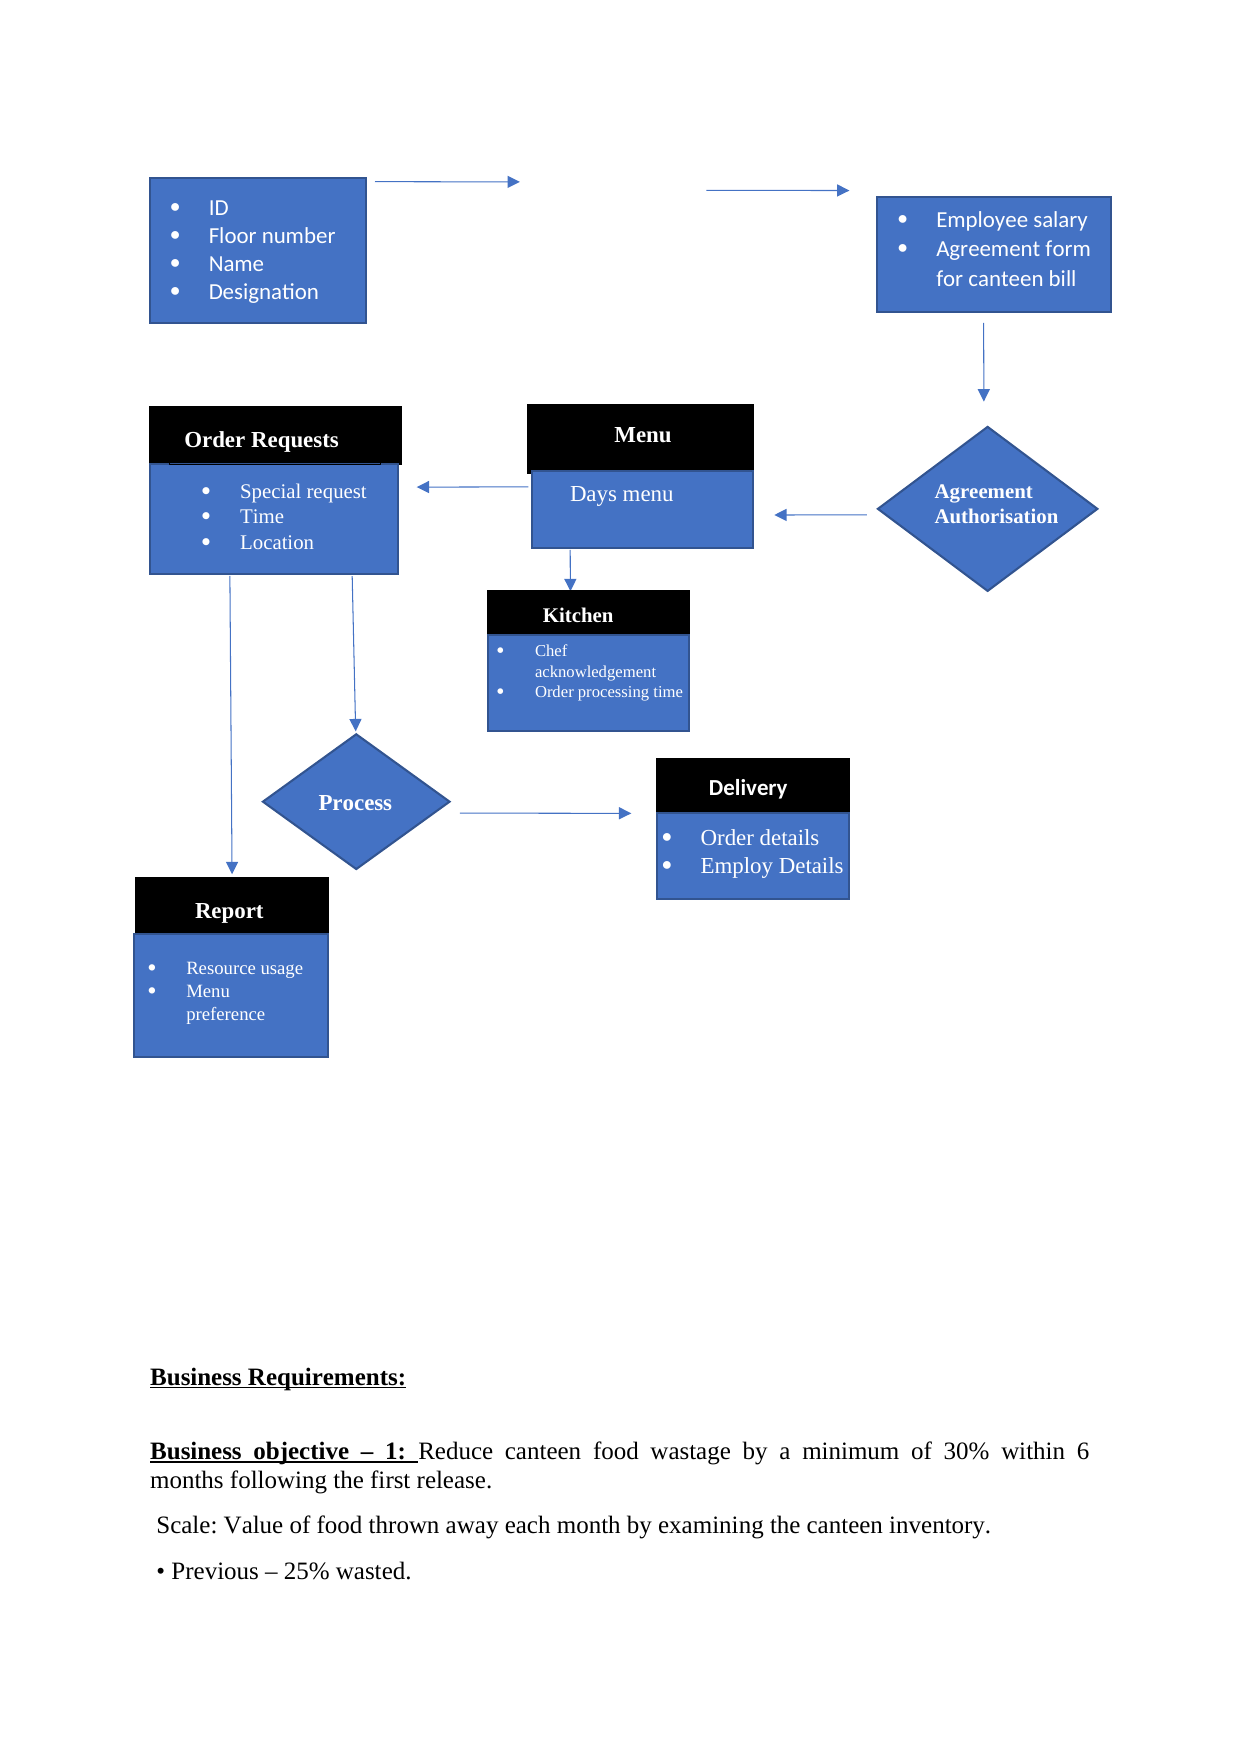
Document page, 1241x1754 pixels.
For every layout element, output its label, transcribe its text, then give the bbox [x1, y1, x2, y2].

text • Previous – 25% wasted. [150, 1556, 1090, 1584]
text Business Requirements: [150, 1362, 1090, 1391]
text Business objective – 1: Reduce canteen food wastage by a minimum of 30% within 6 months following the first release. [150, 1436, 1090, 1494]
text Scale: Value of food thrown away each month by examining the canteen inventory. [150, 1510, 1090, 1539]
